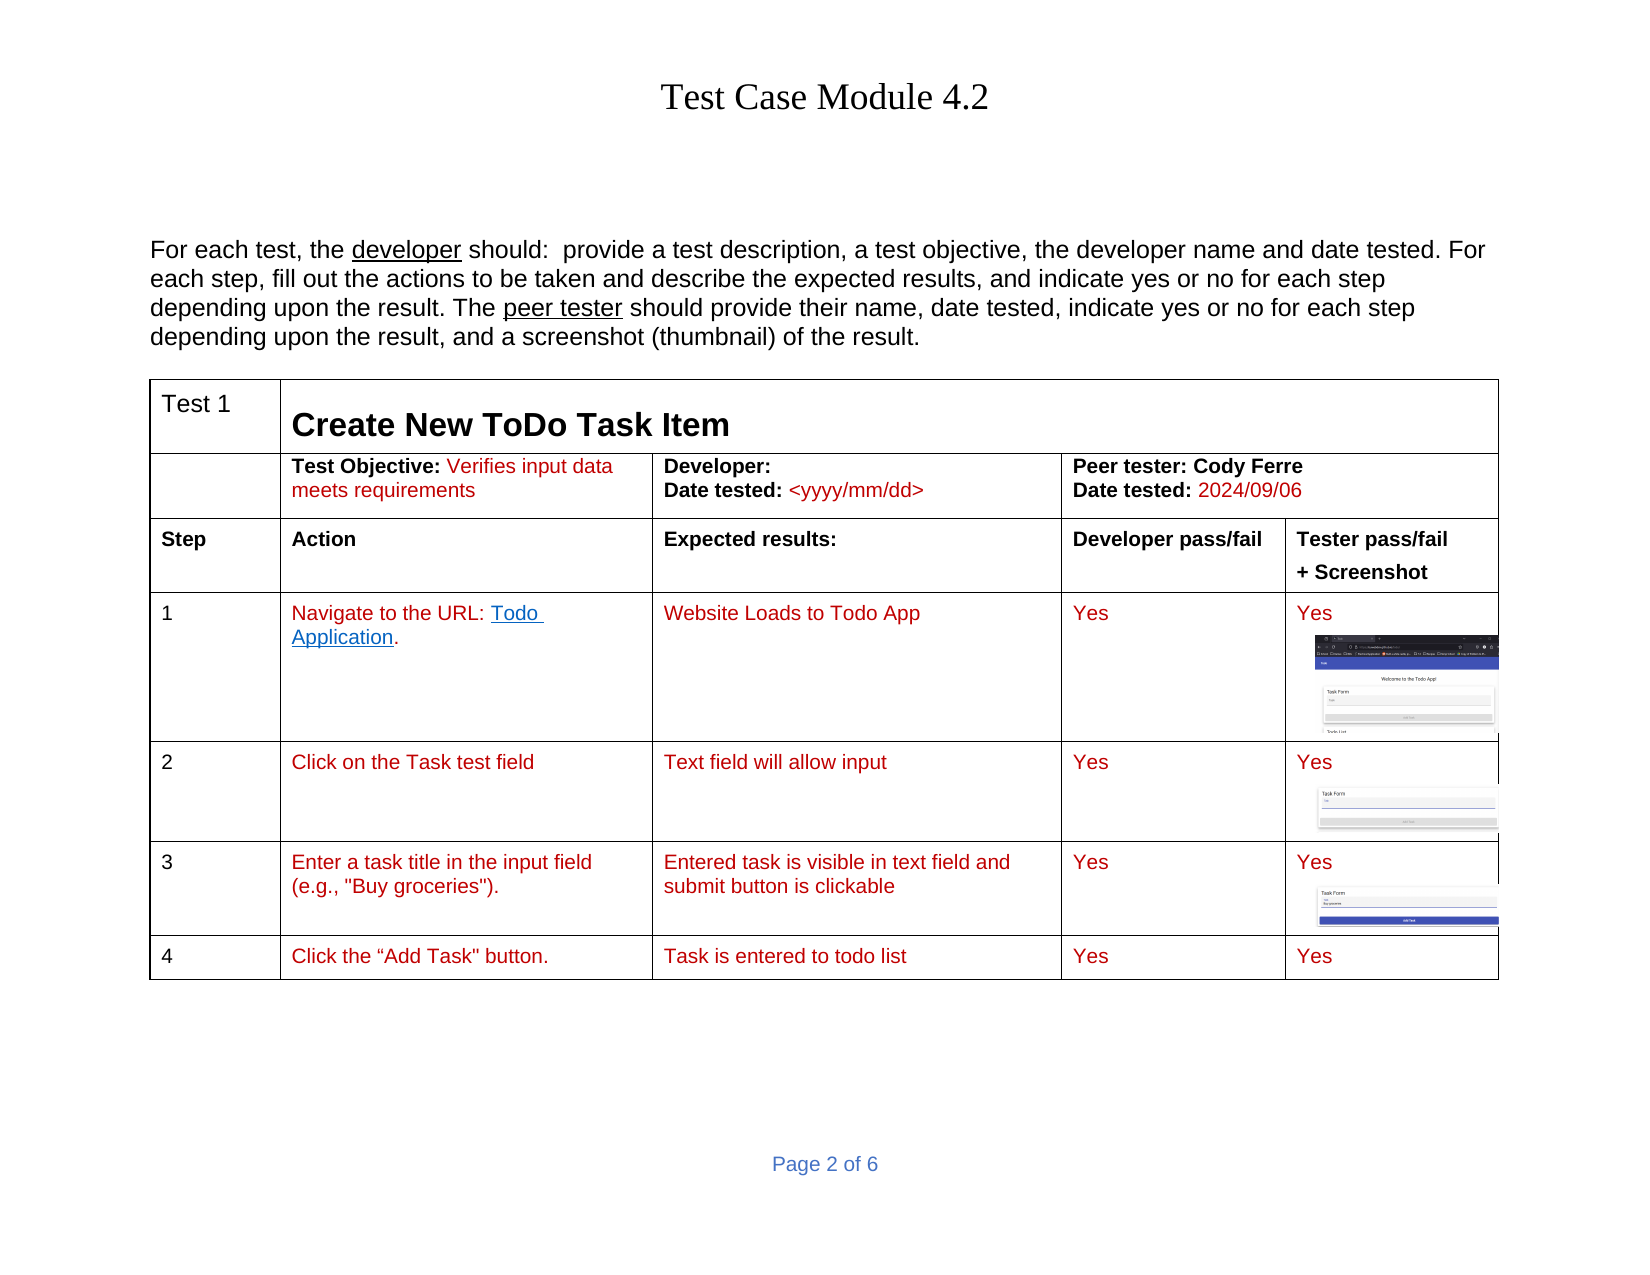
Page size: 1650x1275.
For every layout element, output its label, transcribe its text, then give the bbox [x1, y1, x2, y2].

table_cell Yes [1286, 593, 1498, 741]
table_cell Action [281, 519, 652, 592]
table_cell Yes [1286, 842, 1498, 935]
table_cell Click on the Task test field [281, 742, 652, 841]
table_cell Yes [1062, 742, 1285, 841]
table_cell [151, 454, 280, 518]
table_cell Test Objective: Verifies input data meets requirements [281, 454, 652, 518]
table_cell Developer: Date tested: <yyyy/mm/dd> [653, 454, 1061, 518]
table_cell Text field will allow input [653, 742, 1061, 841]
table_cell Yes [1062, 936, 1285, 979]
table_cell Tester pass/fail + Screenshot [1286, 519, 1498, 592]
table_cell 1 [151, 593, 280, 741]
table_cell Yes [1286, 936, 1498, 979]
table_header Test 1 [151, 380, 280, 453]
table_cell Peer tester: Cody Ferre Date tested: 2024/09/06 [1062, 454, 1498, 518]
table_cell Yes [1062, 842, 1285, 935]
table_cell Enter a task title in the input field (e.g., "Buy groceries"). [281, 842, 652, 935]
table_cell Entered task is visible in text field and submit button is clickable [653, 842, 1061, 935]
table_cell 2 [151, 742, 280, 841]
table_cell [281, 936, 652, 979]
text For each test, the developer should: provide a test description, a test objective, the developer name and date tested. For each step, fill out the actions to be taken and describe the expected results, and indicate yes or no for each step depending upon the result. The peer tester should provide their name, date tested, indicate yes or no for each step depending upon the result, and a screenshot (thumbnail) of the result. [150, 236, 1500, 351]
table_cell 3 [151, 842, 280, 935]
table_cell Website Loads to Todo App [653, 593, 1061, 741]
table_cell Expected results: [653, 519, 1061, 592]
table_cell Yes [1286, 742, 1498, 841]
table_cell Yes [1062, 593, 1285, 741]
table_header Create New ToDo Task Item [281, 380, 1498, 453]
table_cell Developer pass/fail [1062, 519, 1285, 592]
table_cell Step [151, 519, 280, 592]
table_cell 4 [151, 936, 280, 979]
table_cell Navigate to the URL: Todo Application. [281, 593, 652, 741]
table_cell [653, 936, 1061, 979]
